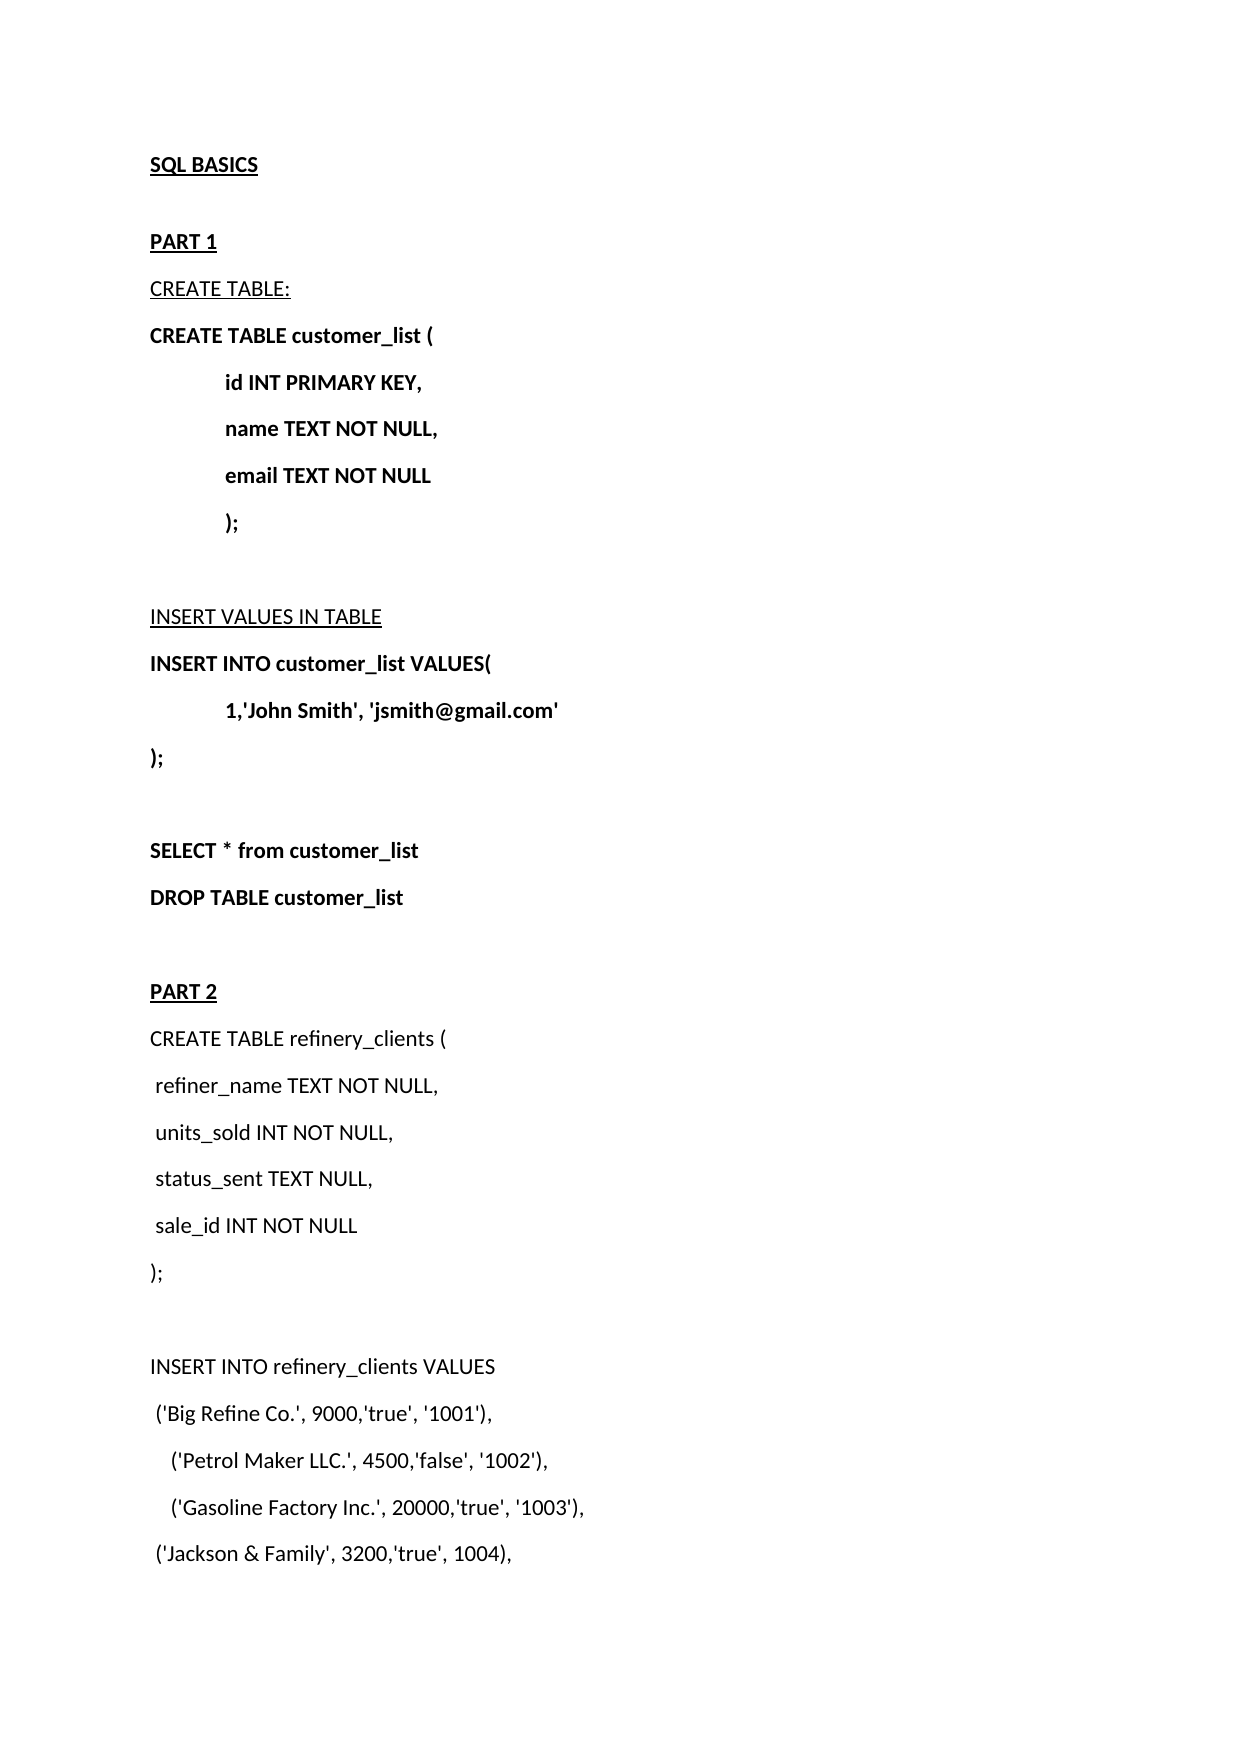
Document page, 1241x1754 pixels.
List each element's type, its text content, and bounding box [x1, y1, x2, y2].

text ); [150, 1258, 1090, 1286]
text sale_id INT NOT NULL [150, 1211, 1090, 1239]
text ('Gasoline Factory Inc.', 20000,'true', '1003'), [150, 1493, 1090, 1521]
text ('Jackson & Family', 3200,'true', 1004), [150, 1539, 1090, 1568]
text 1,'John Smith', 'jsmith@gmail.com' [150, 696, 1090, 724]
text units_sold INT NOT NULL, [150, 1118, 1090, 1146]
text SELECT * from customer_list [150, 836, 1090, 864]
text ('Petrol Maker LLC.', 4500,'false', '1002'), [150, 1446, 1090, 1474]
text SQL BASICS [150, 150, 1090, 208]
text id INT PRIMARY KEY, [150, 368, 1090, 396]
text PART 2 [150, 977, 1090, 1005]
text name TEXT NOT NULL, [150, 414, 1090, 443]
text status_sent TEXT NULL, [150, 1164, 1090, 1193]
text INSERT VALUES IN TABLE [150, 602, 1090, 630]
text INSERT INTO refinery_clients VALUES [150, 1352, 1090, 1380]
text DROP TABLE customer_list [150, 883, 1090, 911]
text ); [150, 508, 1090, 536]
text PART 1 [150, 227, 1090, 255]
text CREATE TABLE refinery_clients ( [150, 1024, 1090, 1052]
text email TEXT NOT NULL [150, 461, 1090, 489]
text INSERT INTO customer_list VALUES( [150, 649, 1090, 677]
text ); [150, 743, 1090, 771]
text CREATE TABLE customer_list ( [150, 321, 1090, 349]
text CREATE TABLE: [150, 274, 1090, 302]
text refiner_name TEXT NOT NULL, [150, 1071, 1090, 1099]
text ('Big Refine Co.', 9000,'true', '1001'), [150, 1399, 1090, 1427]
